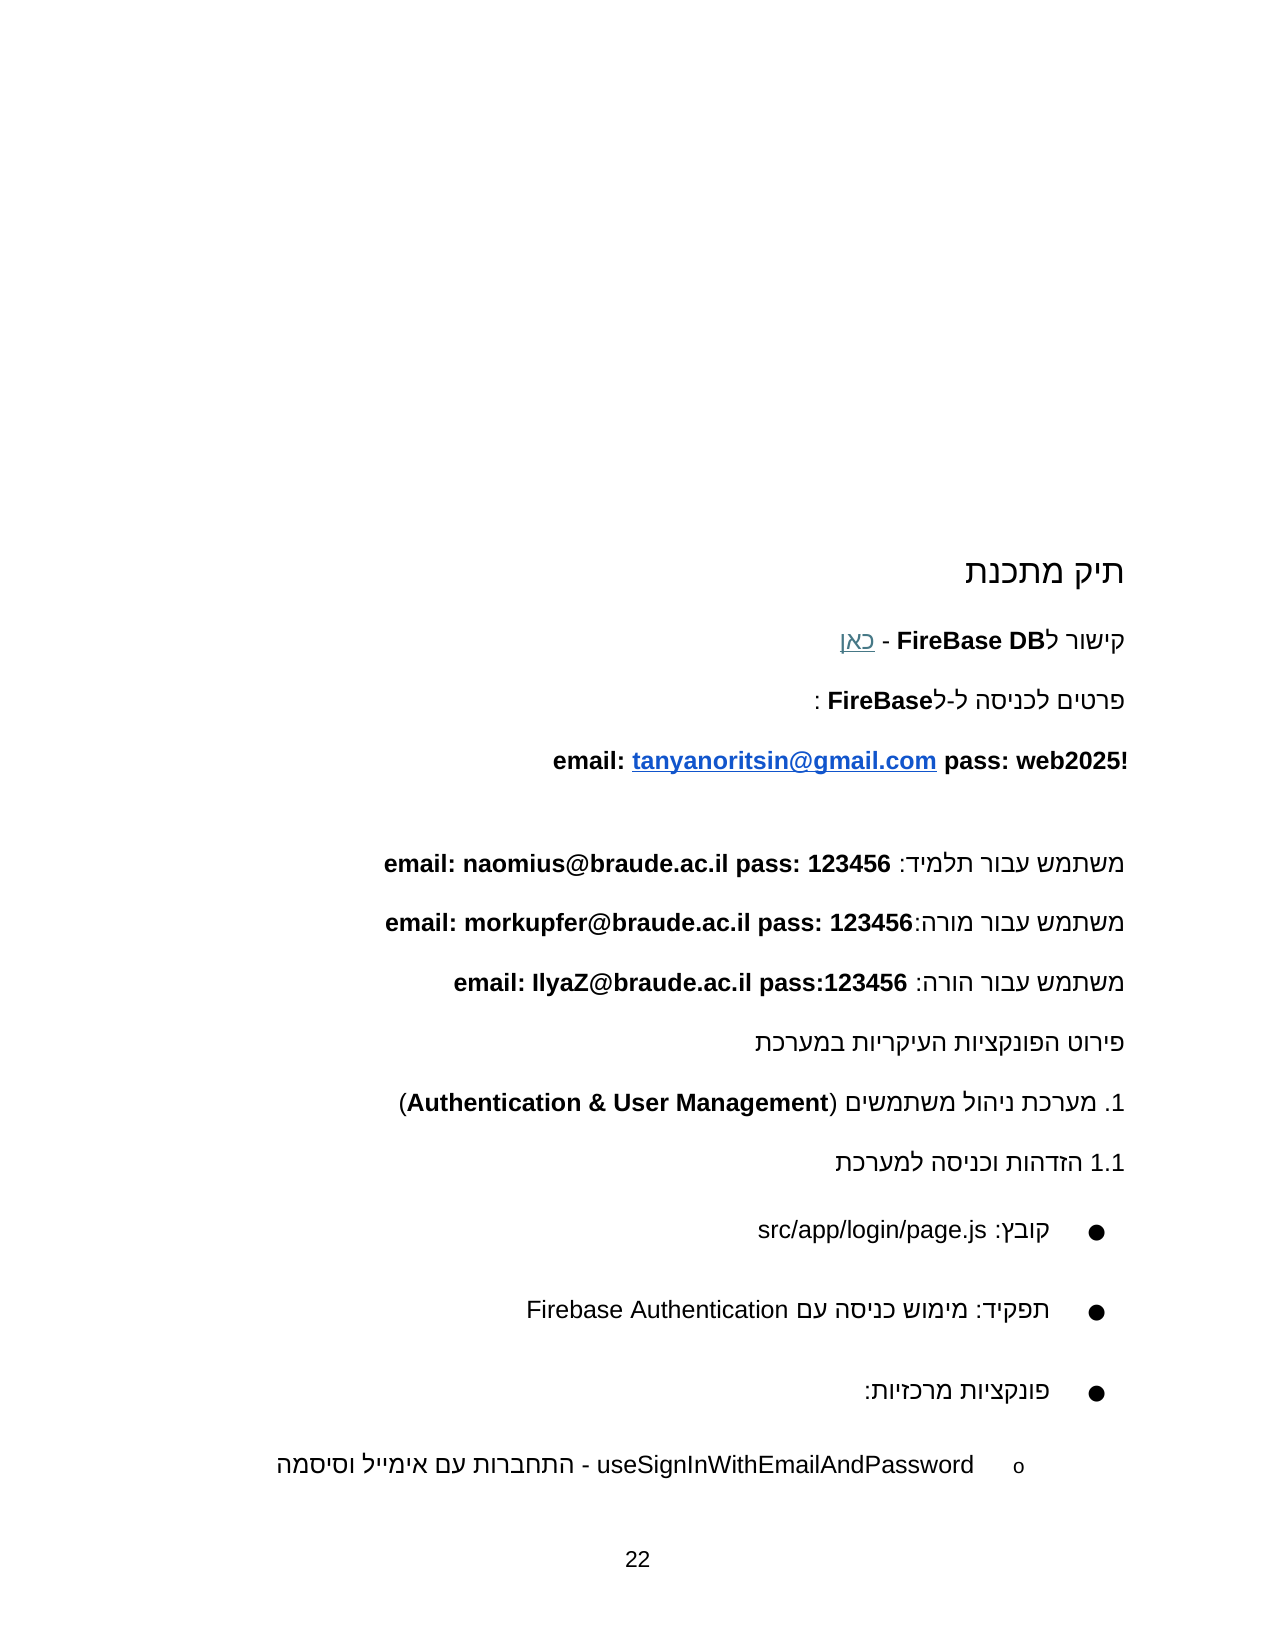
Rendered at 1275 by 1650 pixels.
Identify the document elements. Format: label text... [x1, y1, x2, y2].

list קובץ: src/app/login/page.js [120, 1207, 1087, 1250]
text משתמש עבור מורה:email: morkupfer@braude.ac.il pass: 123456 [120, 908, 1125, 937]
text קישור לFireBase DB - כאן [120, 626, 1125, 655]
text משתמש עבור תלמיד: email: naomius@braude.ac.il pass: 123456 [120, 806, 1125, 877]
text תיק מתכנת [120, 552, 1125, 590]
text משתמש עבור הורה: email: IlyaZ@braude.ac.il pass:123456 [120, 968, 1125, 997]
text פרטים לכניסה ל-לFireBase : [120, 686, 1125, 715]
list פונקציות מרכזיות: [120, 1369, 1087, 1412]
text פירוט הפונקציות העיקריות במערכת [120, 1028, 1125, 1057]
text 1.1 הזדהות וכניסה למערכת [120, 1148, 1125, 1176]
text email: tanyanoritsin@gmail.com pass: web2025! [450, 746, 1154, 774]
text 1. מערכת ניהול משתמשים (Authentication & User Management) [120, 1088, 1125, 1117]
list useSignInWithEmailAndPassword - התחברות עם אימייל וסיסמה [120, 1449, 1012, 1479]
list תפקיד: מימוש כניסה עם Firebase Authentication [120, 1288, 1087, 1331]
